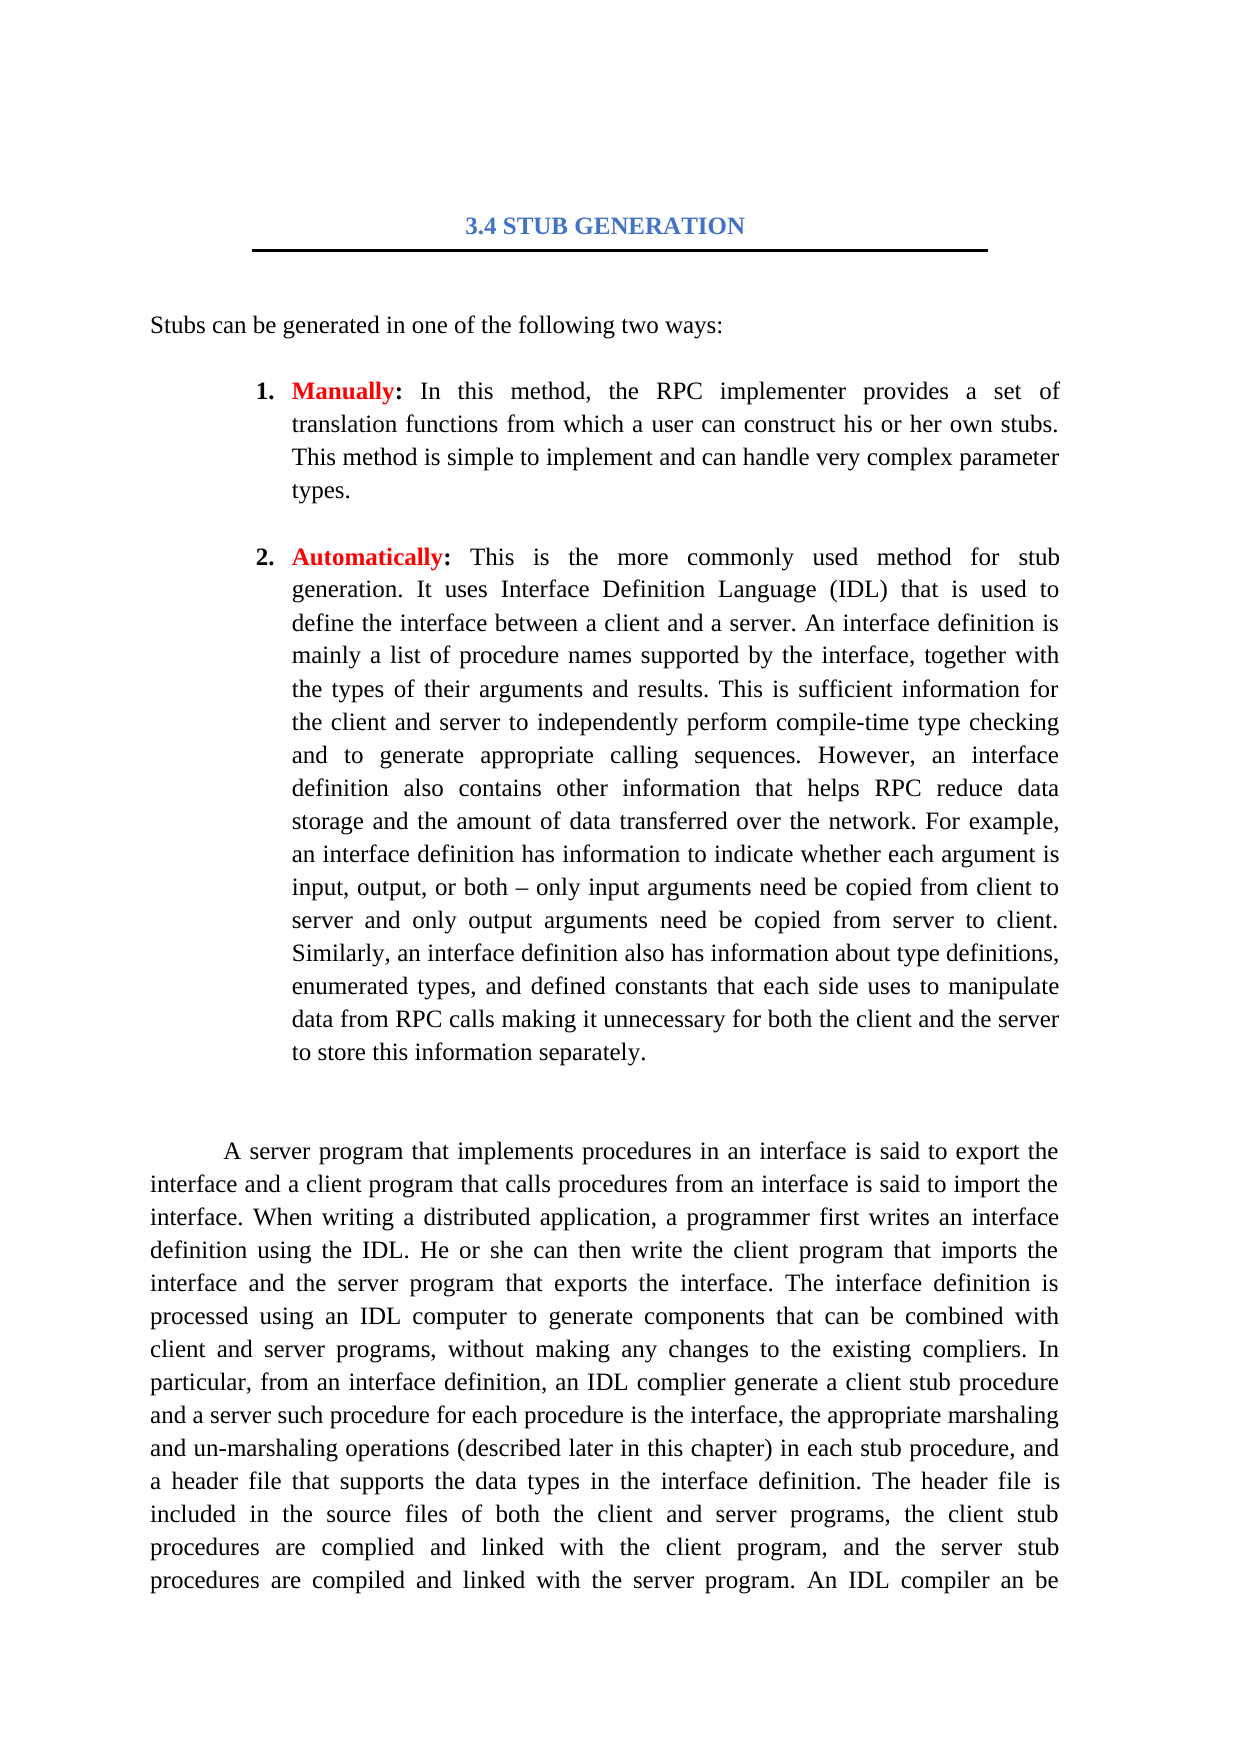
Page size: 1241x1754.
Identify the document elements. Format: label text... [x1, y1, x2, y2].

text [150, 1136, 1060, 1594]
list Automatically: This is the more commonly used method for stub generation. It uses Interface Definition Language (IDL) that is used to define the interface between a client and a server. An interface definition is mainly a list of procedure names supported by the interface, together with the types of their arguments and results. This is sufficient information for the client and server to independently perform compile-time type checking and to generate appropriate calling sequences. However, an interface definition also contains other information that helps RPC reduce data storage and the amount of data transferred over the network. For example, an interface definition has information to indicate whether each argument is input, output, or both – only input arguments need be copied from client to server and only output arguments need be copied from server to client. Similarly, an interface definition also has information about type definitions, enumerated types, and defined constants that each side uses to manipulate data from RPC calls making it unnecessary for both the client and the server to store this information separately. [256, 542, 1060, 1066]
text 3.4 STUB GENERATION [150, 211, 1060, 240]
text Stubs can be generated in one of the following two ways: [150, 310, 1060, 339]
list Manually: In this method, the RPC implementer provides a set of translation functions from which a user can construct his or her own stubs. This method is simple to implement and can handle very complex parameter types. [256, 376, 1060, 504]
